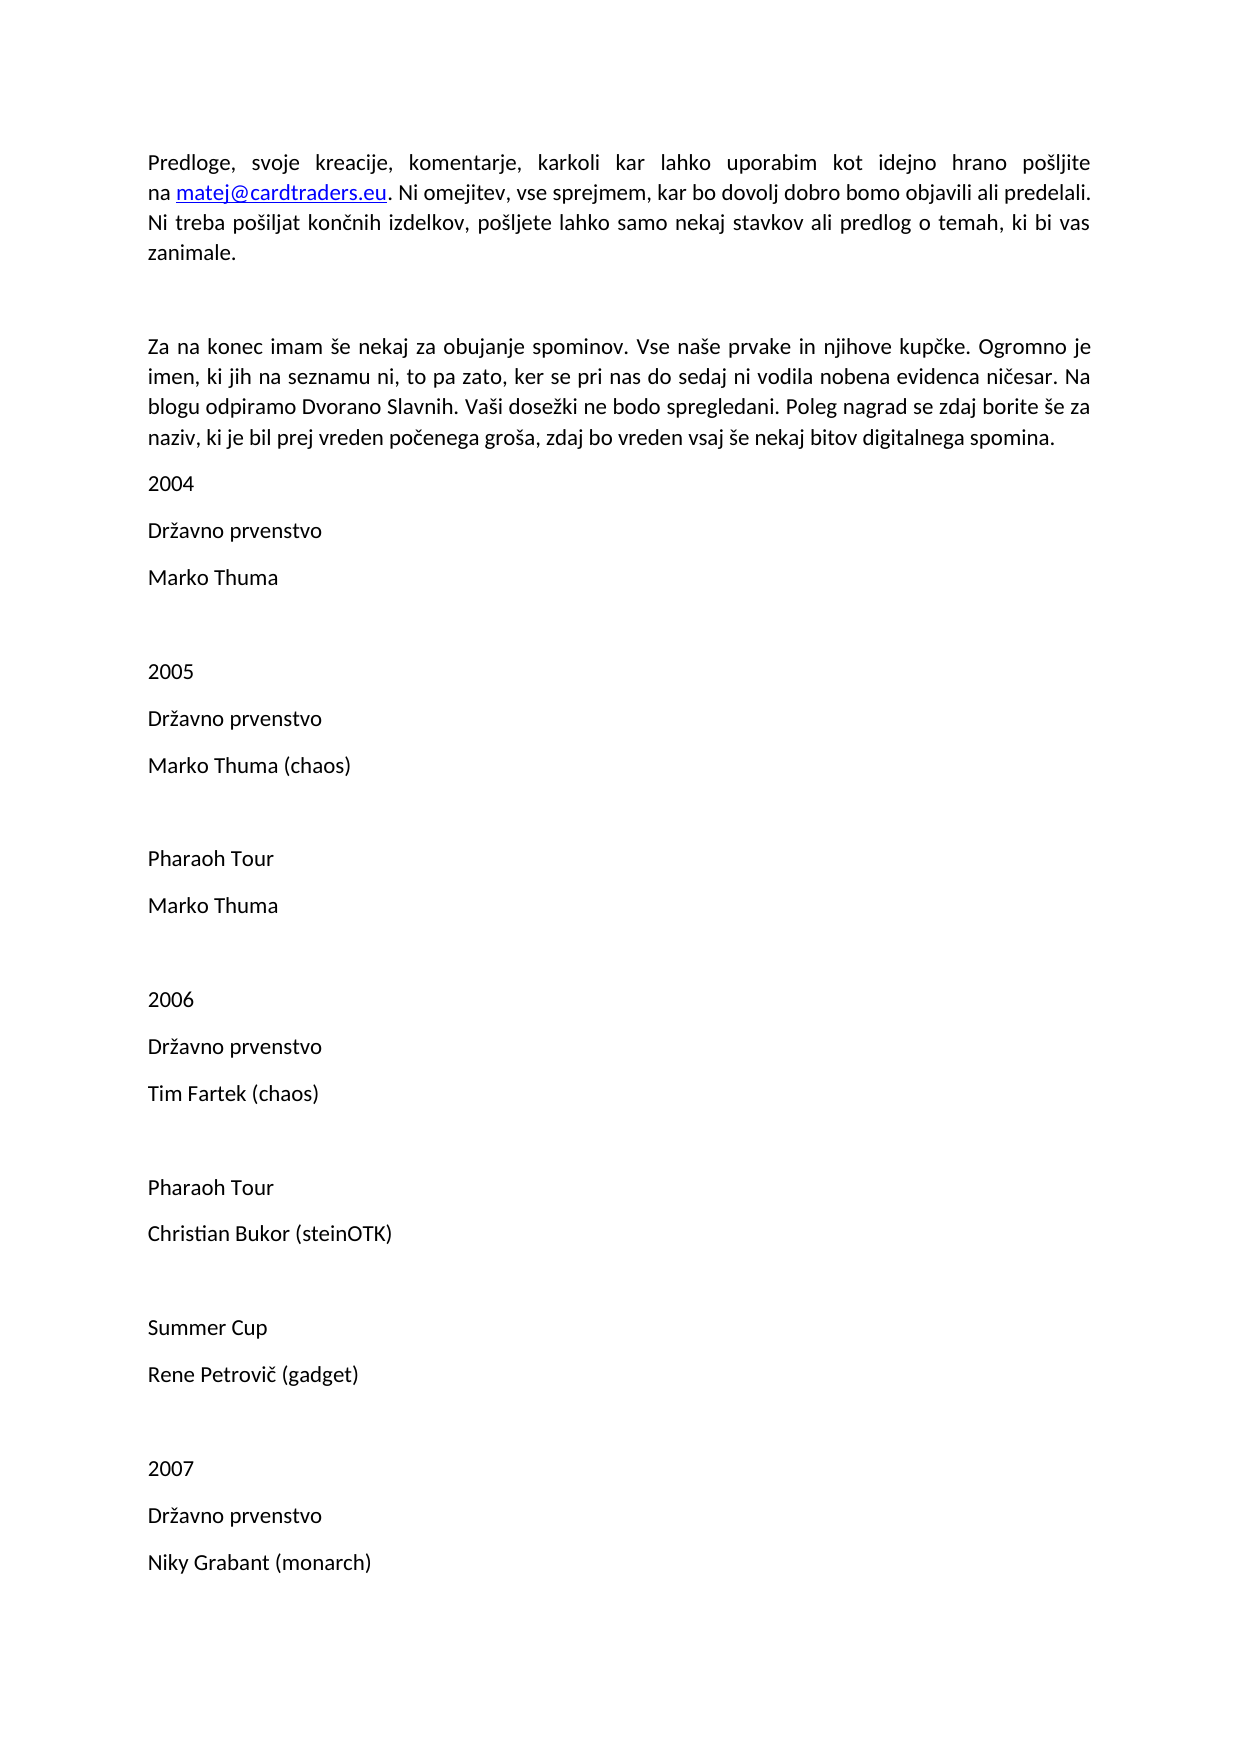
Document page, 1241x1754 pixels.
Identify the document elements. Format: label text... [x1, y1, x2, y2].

text Državno prvenstvo [148, 704, 1093, 732]
text 2005 [148, 657, 1093, 685]
text Pharaoh Tour [148, 844, 1093, 872]
text Tim Fartek (chaos) [148, 1079, 1093, 1107]
text Marko Thuma [148, 891, 1093, 919]
text Pharaoh Tour [148, 1173, 1093, 1201]
text Predloge, svoje kreacije, komentarje, karkoli kar lahko uporabim kot idejno hrano pošljite na matej@cardtraders.eu. Ni omejitev, vse sprejmem, kar bo dovolj dobro bomo objavili ali predelali. Ni treba pošiljat končnih izdelkov, pošljete lahko samo nekaj stavkov ali predlog o temah, ki bi vas zanimale. [148, 148, 1093, 266]
text Rene Petrovič (gadget) [148, 1360, 1093, 1388]
text Christian Bukor (steinOTK) [148, 1219, 1093, 1247]
text 2007 [148, 1454, 1093, 1482]
text Summer Cup [148, 1313, 1093, 1341]
text Za na konec imam še nekaj za obujanje spominov. Vse naše prvake in njihove kupčke. Ogromno je imen, ki jih na seznamu ni, to pa zato, ker se pri nas do sedaj ni vodila nobena evidenca ničesar. Na blogu odpiramo Dvorano Slavnih. Vaši dosežki ne bodo spregledani. Poleg nagrad se zdaj borite še za naziv, ki je bil prej vreden počenega groša, zdaj bo vreden vsaj še nekaj bitov digitalnega spomina. [148, 332, 1093, 451]
text Niky Grabant (monarch) [148, 1548, 1093, 1576]
text Državno prvenstvo [148, 516, 1093, 544]
text Marko Thuma [148, 563, 1093, 591]
text Državno prvenstvo [148, 1501, 1093, 1529]
text Marko Thuma (chaos) [148, 751, 1093, 779]
text Državno prvenstvo [148, 1032, 1093, 1060]
text 2004 [148, 469, 1093, 497]
text 2006 [148, 985, 1093, 1013]
